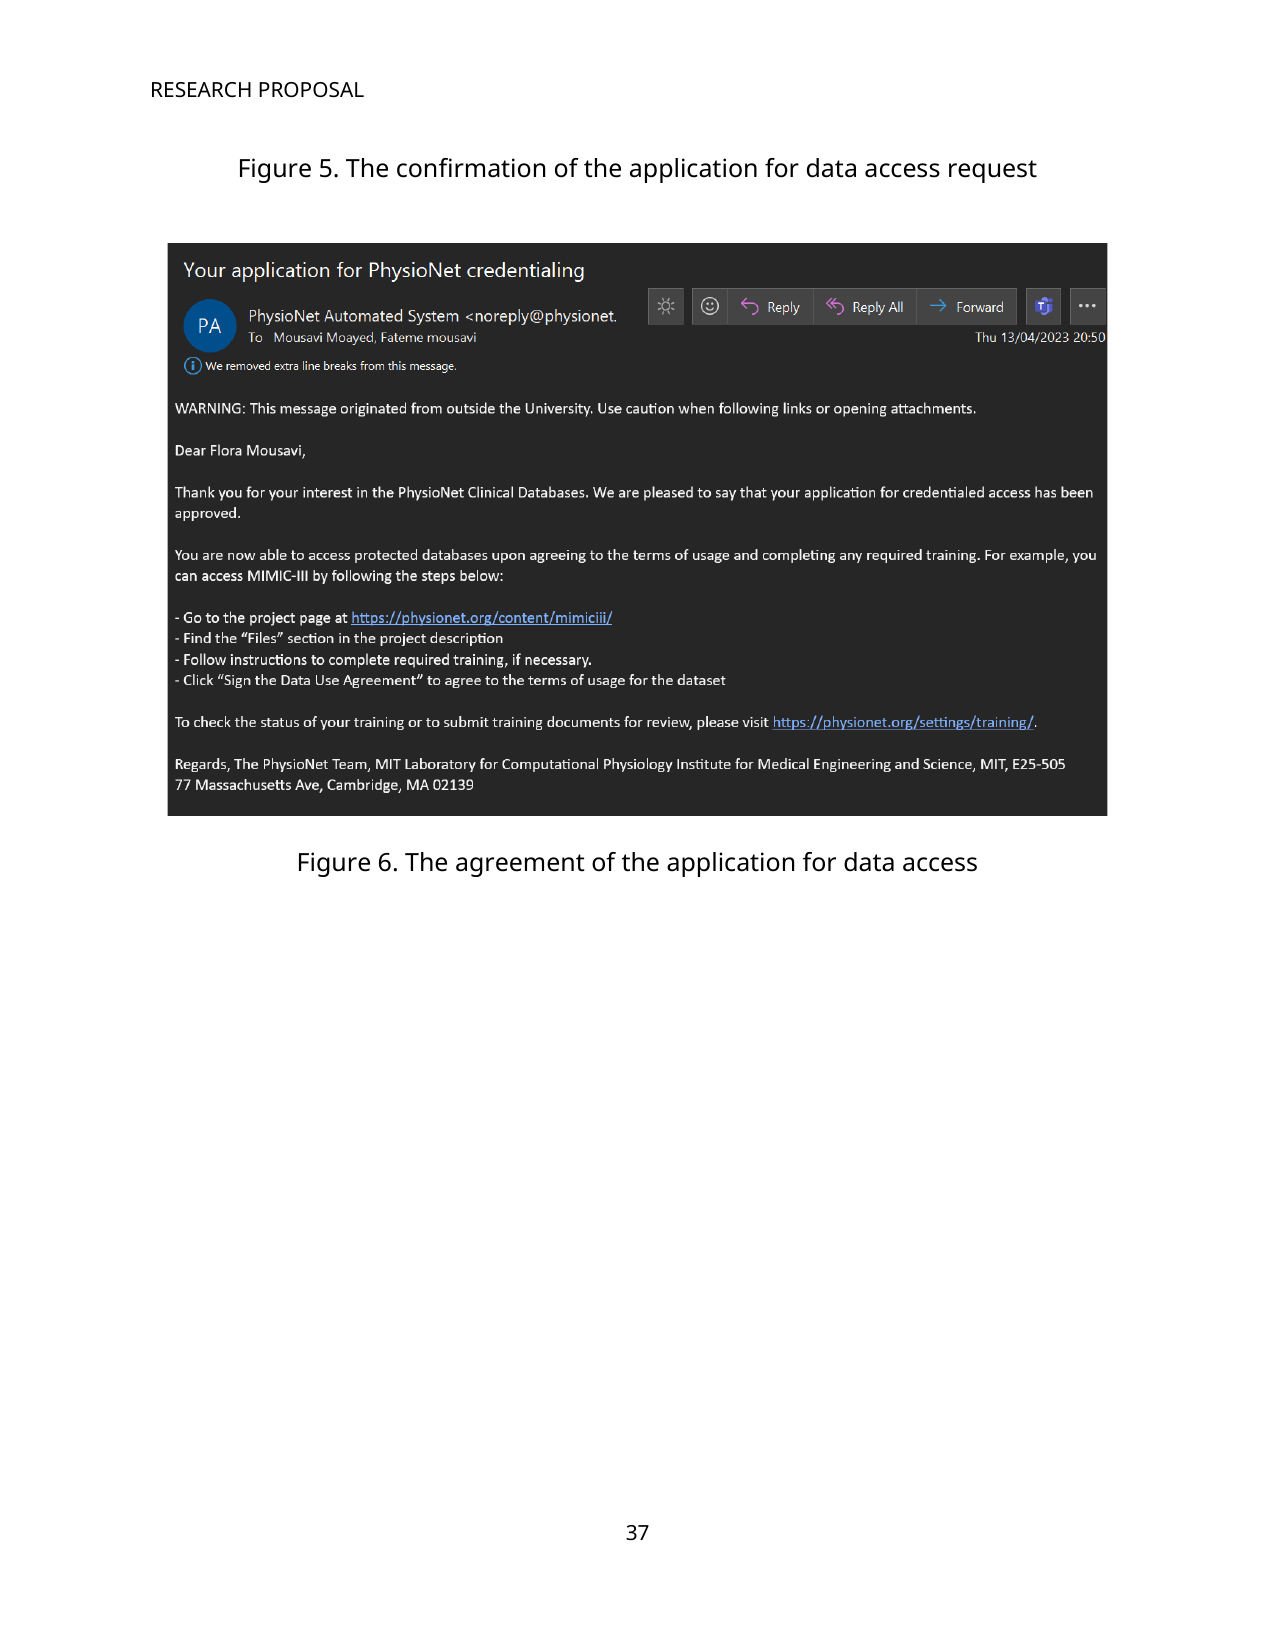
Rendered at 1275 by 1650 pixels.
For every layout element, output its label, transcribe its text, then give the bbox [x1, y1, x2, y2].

picture [167, 243, 1108, 816]
text Figure 6. The agreement of the application for data access [150, 844, 1125, 878]
text Figure 5. The confirmation of the application for data access request [150, 151, 1125, 185]
